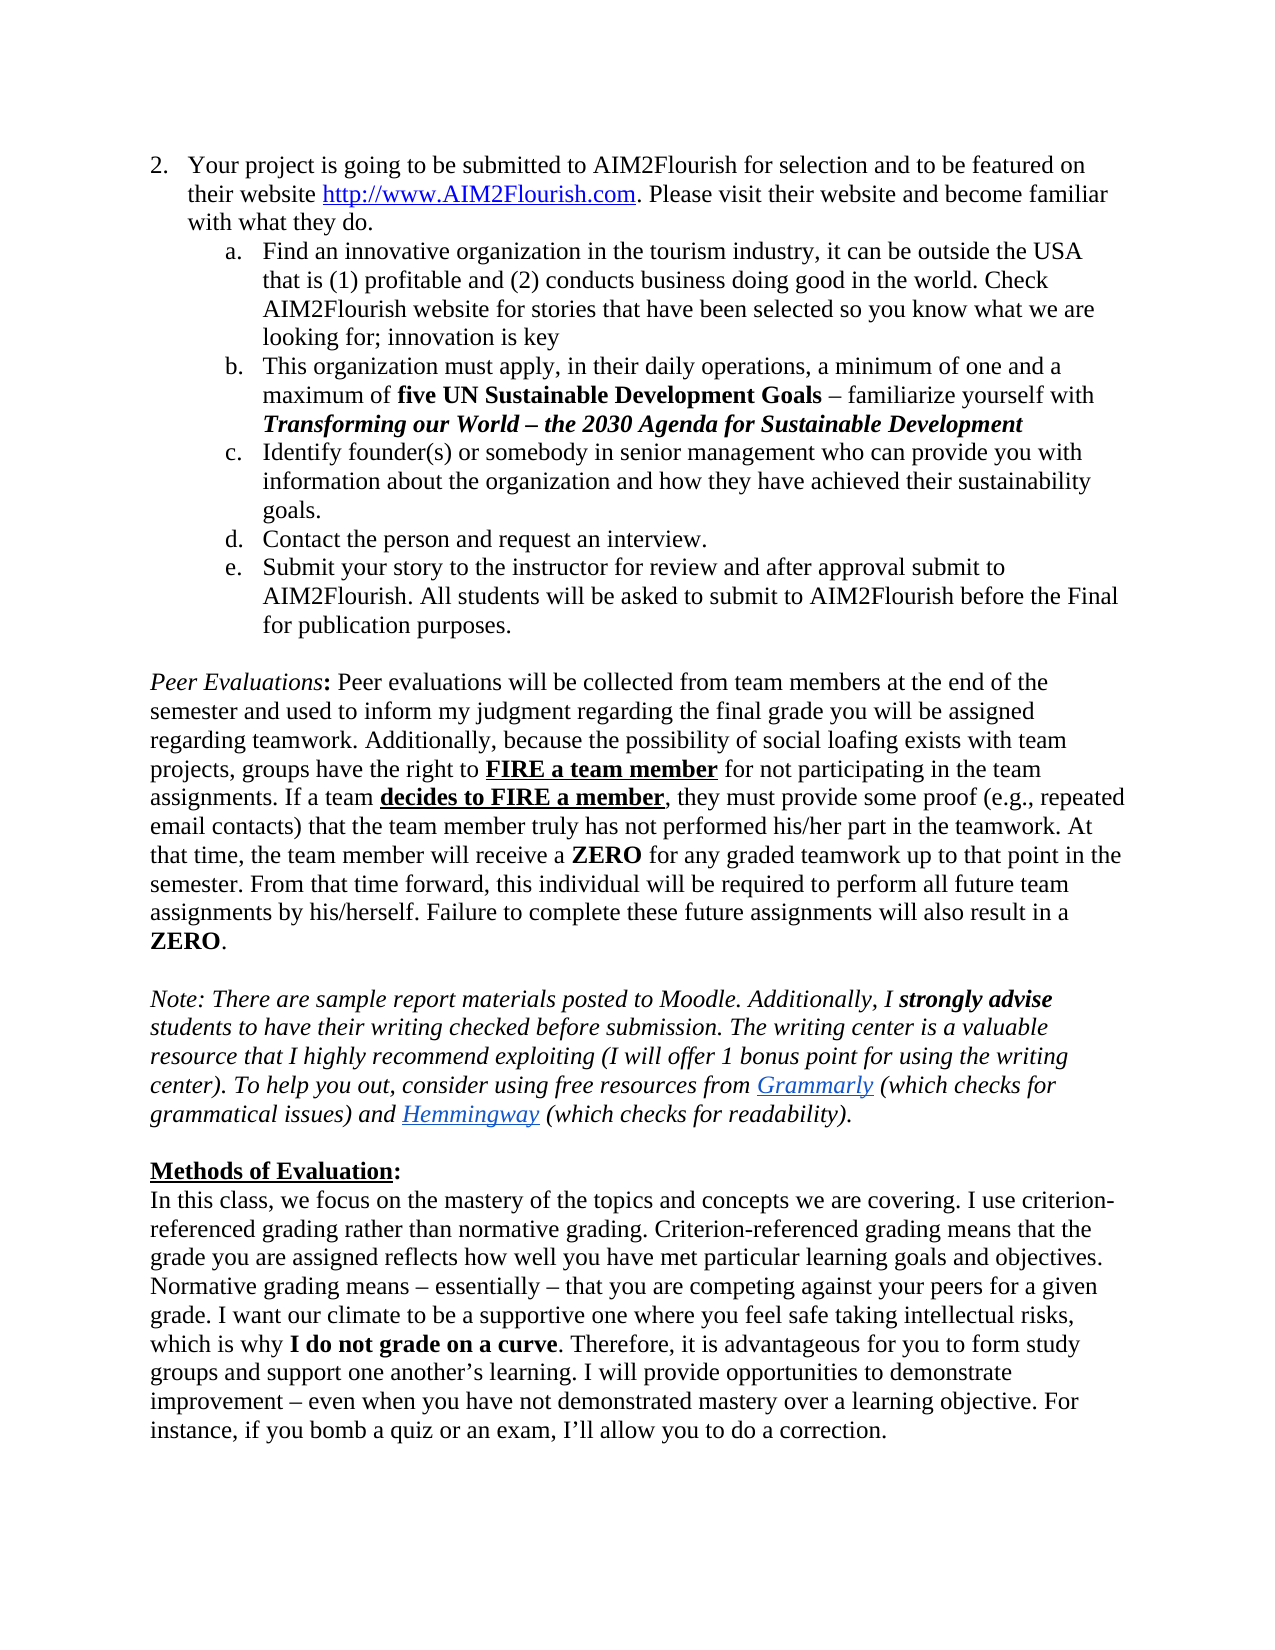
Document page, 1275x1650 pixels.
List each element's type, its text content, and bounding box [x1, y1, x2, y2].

list Identify founder(s) or somebody in senior management who can provide you with information about the organization and how they have achieved their sustainability goals. [225, 437, 1125, 524]
list Your project is going to be submitted to AIM2Flourish for selection and to be featured on their website http://www.AIM2Flourish.com. Please visit their website and become familiar with what they do. [150, 150, 1125, 236]
list Submit your story to the instructor for review and after approval submit to AIM2Flourish. All students will be asked to submit to AIM2Flourish before the Final for publication purposes. [225, 552, 1125, 639]
text In this class, we focus on the mastery of the topics and concepts we are covering. I use criterion-referenced grading rather than normative grading. Criterion-referenced grading means that the grade you are assigned reflects how well you have met particular learning goals and objectives. Normative grading means – essentially – that you are competing against your peers for a given grade. I want our climate to be a supportive one where you feel safe taking intellectual risks, which is why I do not grade on a curve. Therefore, it is advantageous for you to form study groups and support one another’s learning. I will provide opportunities to demonstrate improvement – even when you have not demonstrated mastery over a learning objective. For instance, if you bomb a quiz or an exam, I’ll allow you to do a correction. [150, 1185, 1125, 1444]
text Methods of Evaluation: [150, 1156, 1125, 1185]
list Contact the person and request an interview. [225, 524, 1125, 552]
text Peer Evaluations: Peer evaluations will be collected from team members at the end of the semester and used to inform my judgment regarding the final grade you will be assigned regarding teamwork. Additionally, because the possibility of social loafing exists with team projects, groups have the right to FIRE a team member for not participating in the team assignments. If a team decides to FIRE a member, they must provide some proof (e.g., repeated email contacts) that the team member truly has not performed his/her part in the teamwork. At that time, the team member will receive a ZERO for any graded teamwork up to that point in the semester. From that time forward, this individual will be required to perform all future team assignments by his/herself. Failure to complete these future assignments will also result in a ZERO. [150, 667, 1125, 955]
list Find an innovative organization in the tourism industry, it can be outside the USA that is (1) profitable and (2) conducts business doing good in the world. Check AIM2Flourish website for stories that have been selected so you know what we are looking for; innovation is key [225, 236, 1125, 351]
text Note: There are sample report materials posted to Moodle. Additionally, I strongly advise students to have their writing checked before submission. The writing center is a valuable resource that I highly recommend exploiting (I will offer 1 bonus point for using the writing center). To help you out, consider using free resources from Grammarly (which checks for grammatical issues) and Hemmingway (which checks for readability). [150, 984, 1125, 1127]
list This organization must apply, in their daily operations, a minimum of one and a maximum of five UN Sustainable Development Goals – familiarize yourself with Transforming our World – the 2030 Agenda for Sustainable Development [225, 351, 1125, 437]
